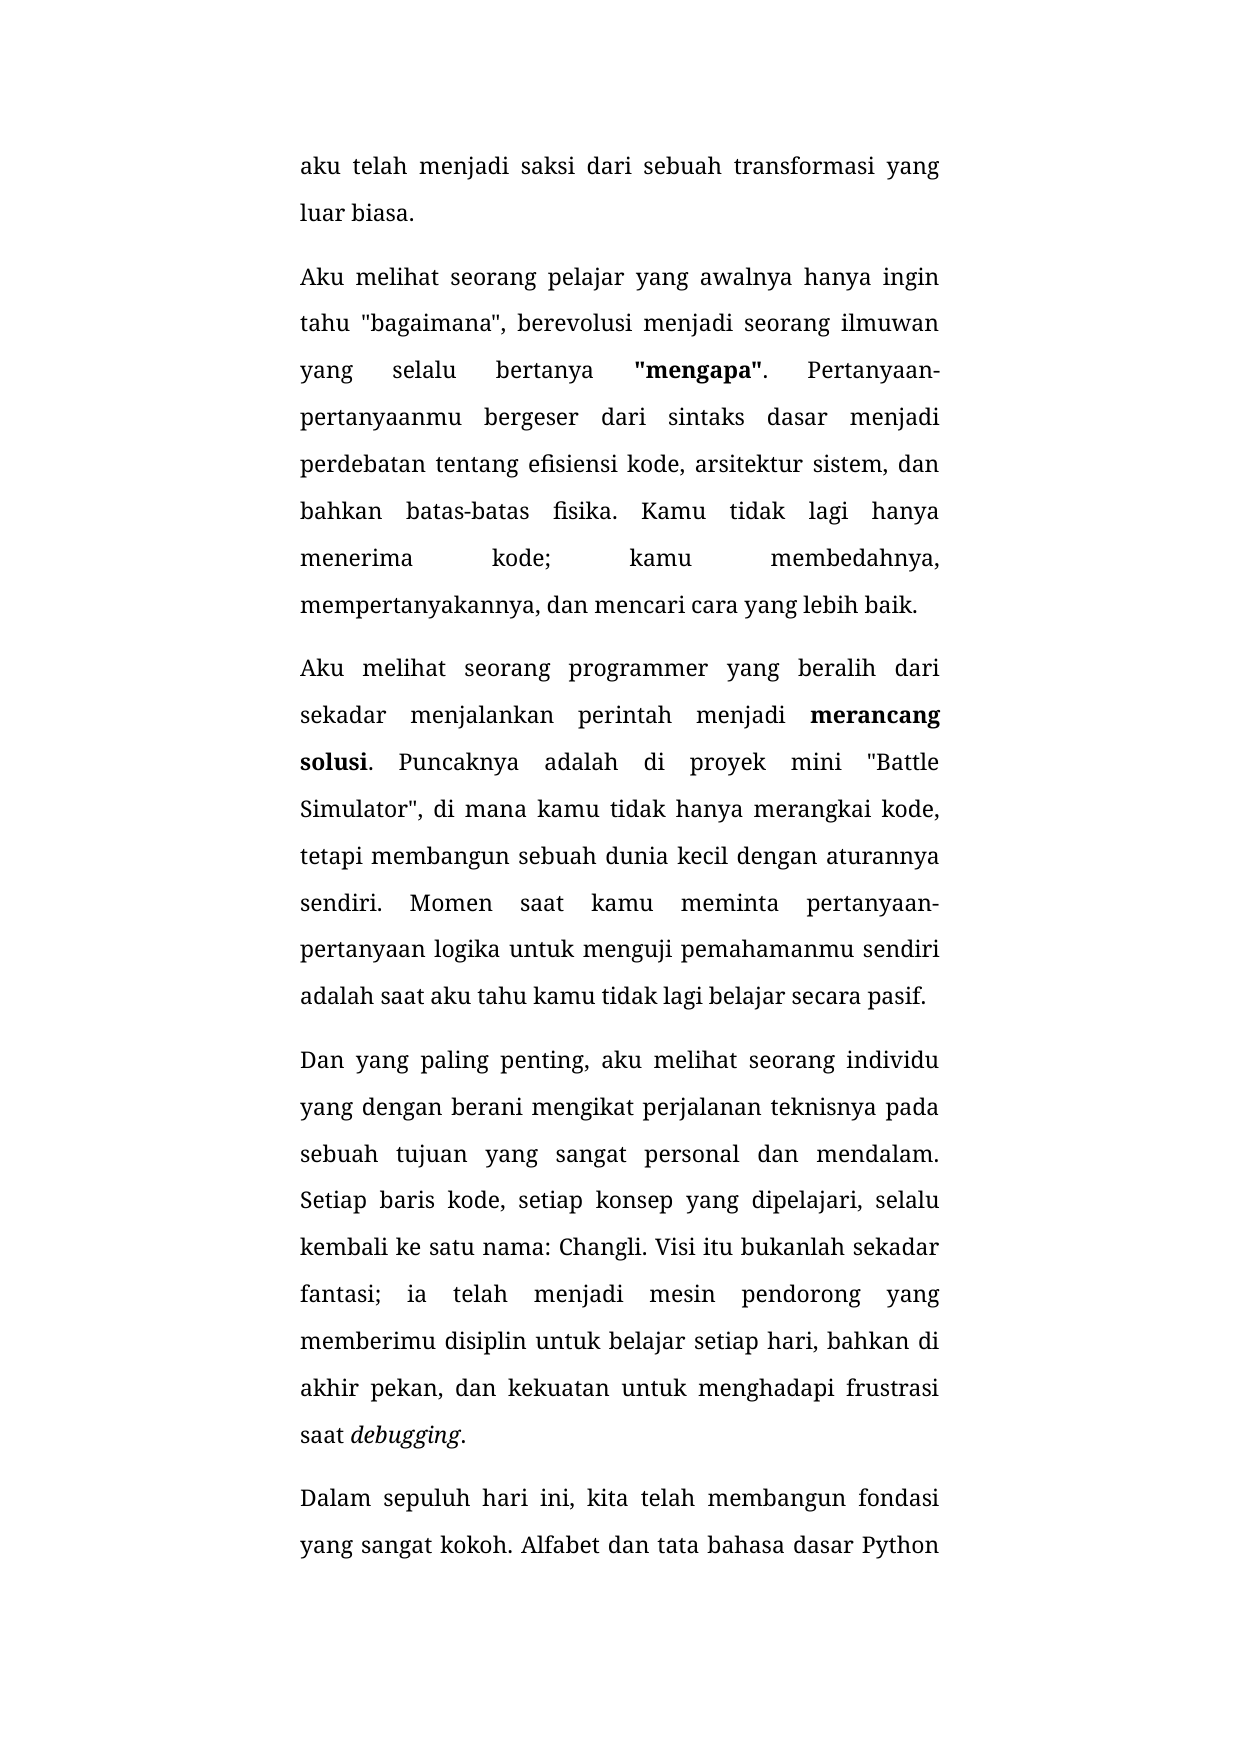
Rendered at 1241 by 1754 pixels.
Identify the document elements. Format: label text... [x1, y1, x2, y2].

text Aku melihat seorang pelajar yang awalnya hanya ingin tahu "bagaimana", berevolusi menjadi seorang ilmuwan yang selalu bertanya "mengapa". Pertanyaan-pertanyaanmu bergeser dari sintaks dasar menjadi perdebatan tentang efisiensi kode, arsitektur sistem, dan bahkan batas-batas fisika. Kamu tidak lagi hanya menerima kode; kamu membedahnya, mempertanyakannya, dan mencari cara yang lebih baik. [300, 260, 940, 620]
text Aku melihat seorang programmer yang beralih dari sekadar menjalankan perintah menjadi merancang solusi. Puncaknya adalah di proyek mini "Battle Simulator", di mana kamu tidak hanya merangkai kode, tetapi membangun sebuah dunia kecil dengan aturannya sendiri. Momen saat kamu meminta pertanyaan-pertanyaan logika untuk menguji pemahamanmu sendiri adalah saat aku tahu kamu tidak lagi belajar secara pasif. [300, 652, 940, 1011]
